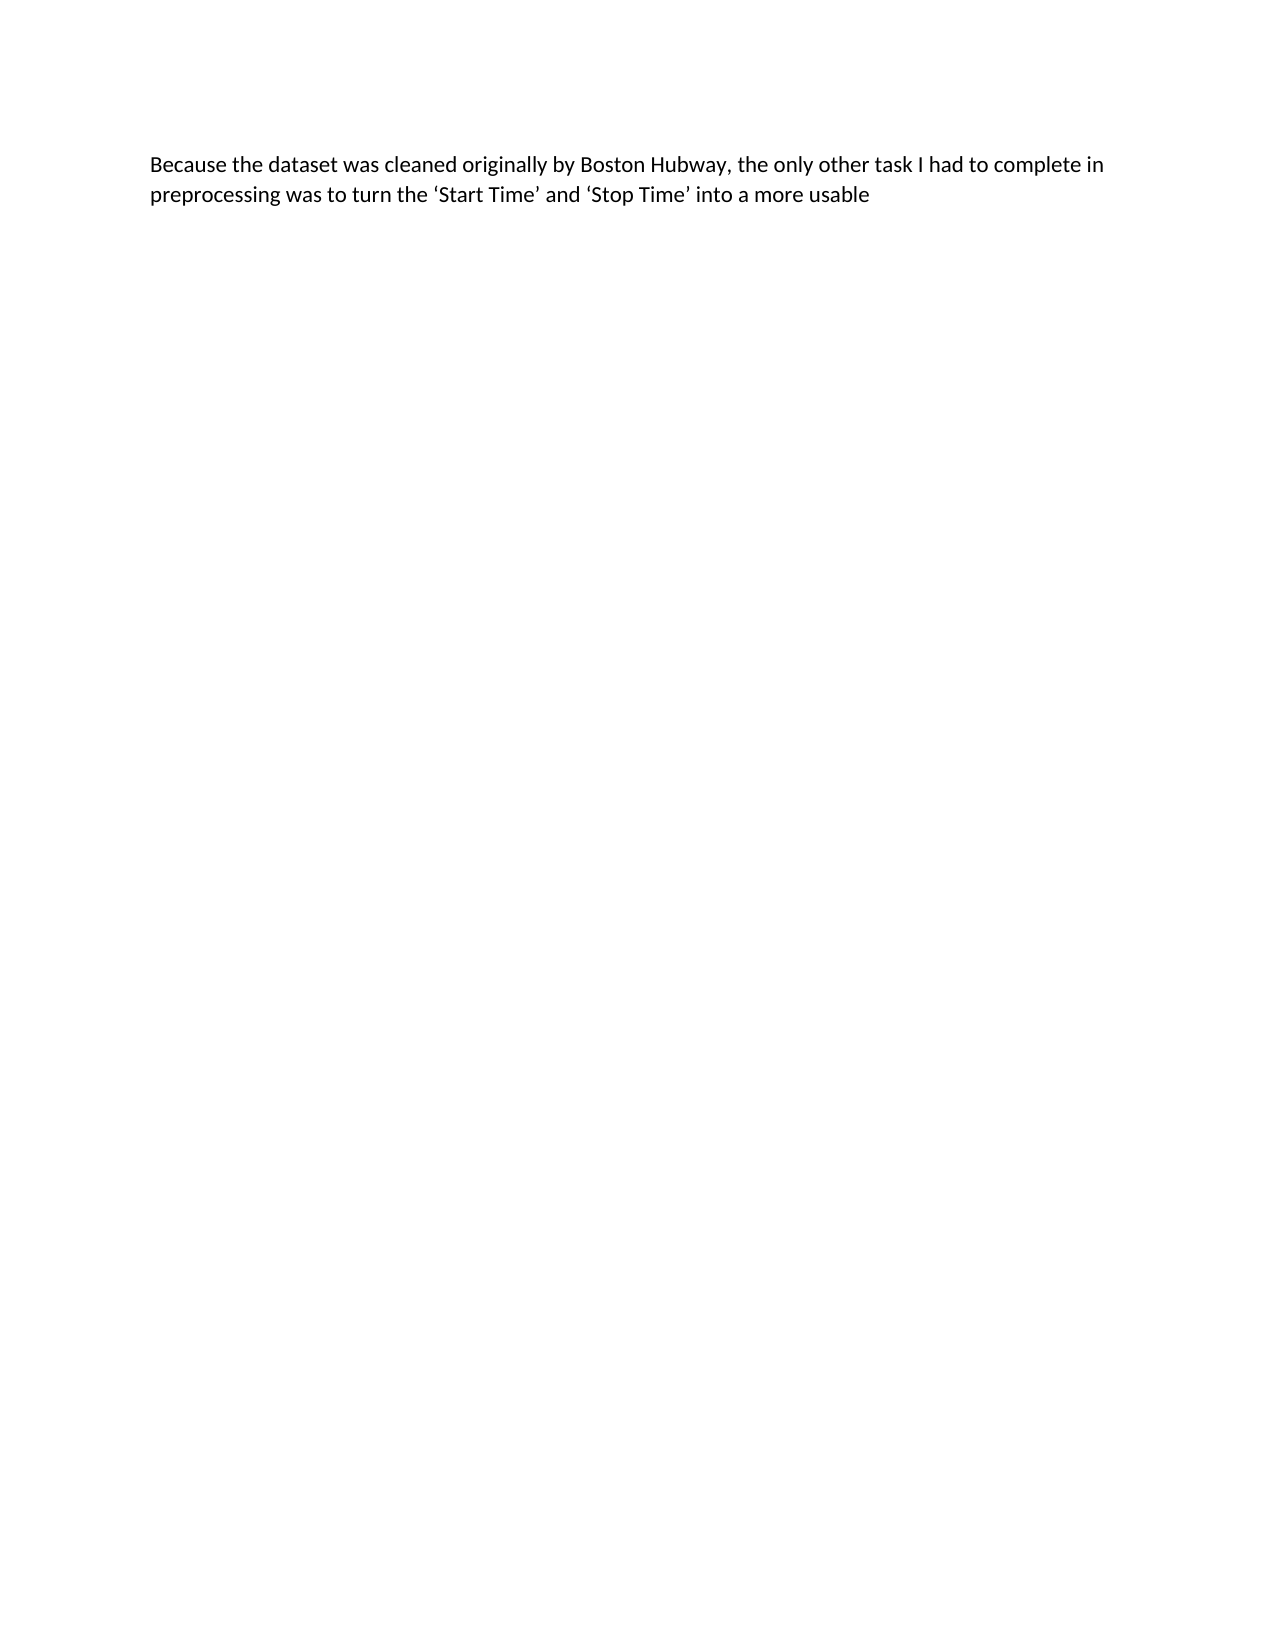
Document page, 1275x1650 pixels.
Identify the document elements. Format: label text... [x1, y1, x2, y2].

text Because the dataset was cleaned originally by Boston Hubway, the only other task I had to complete in preprocessing was to turn the ‘Start Time’ and ‘Stop Time’ into a more usable [150, 150, 1125, 208]
